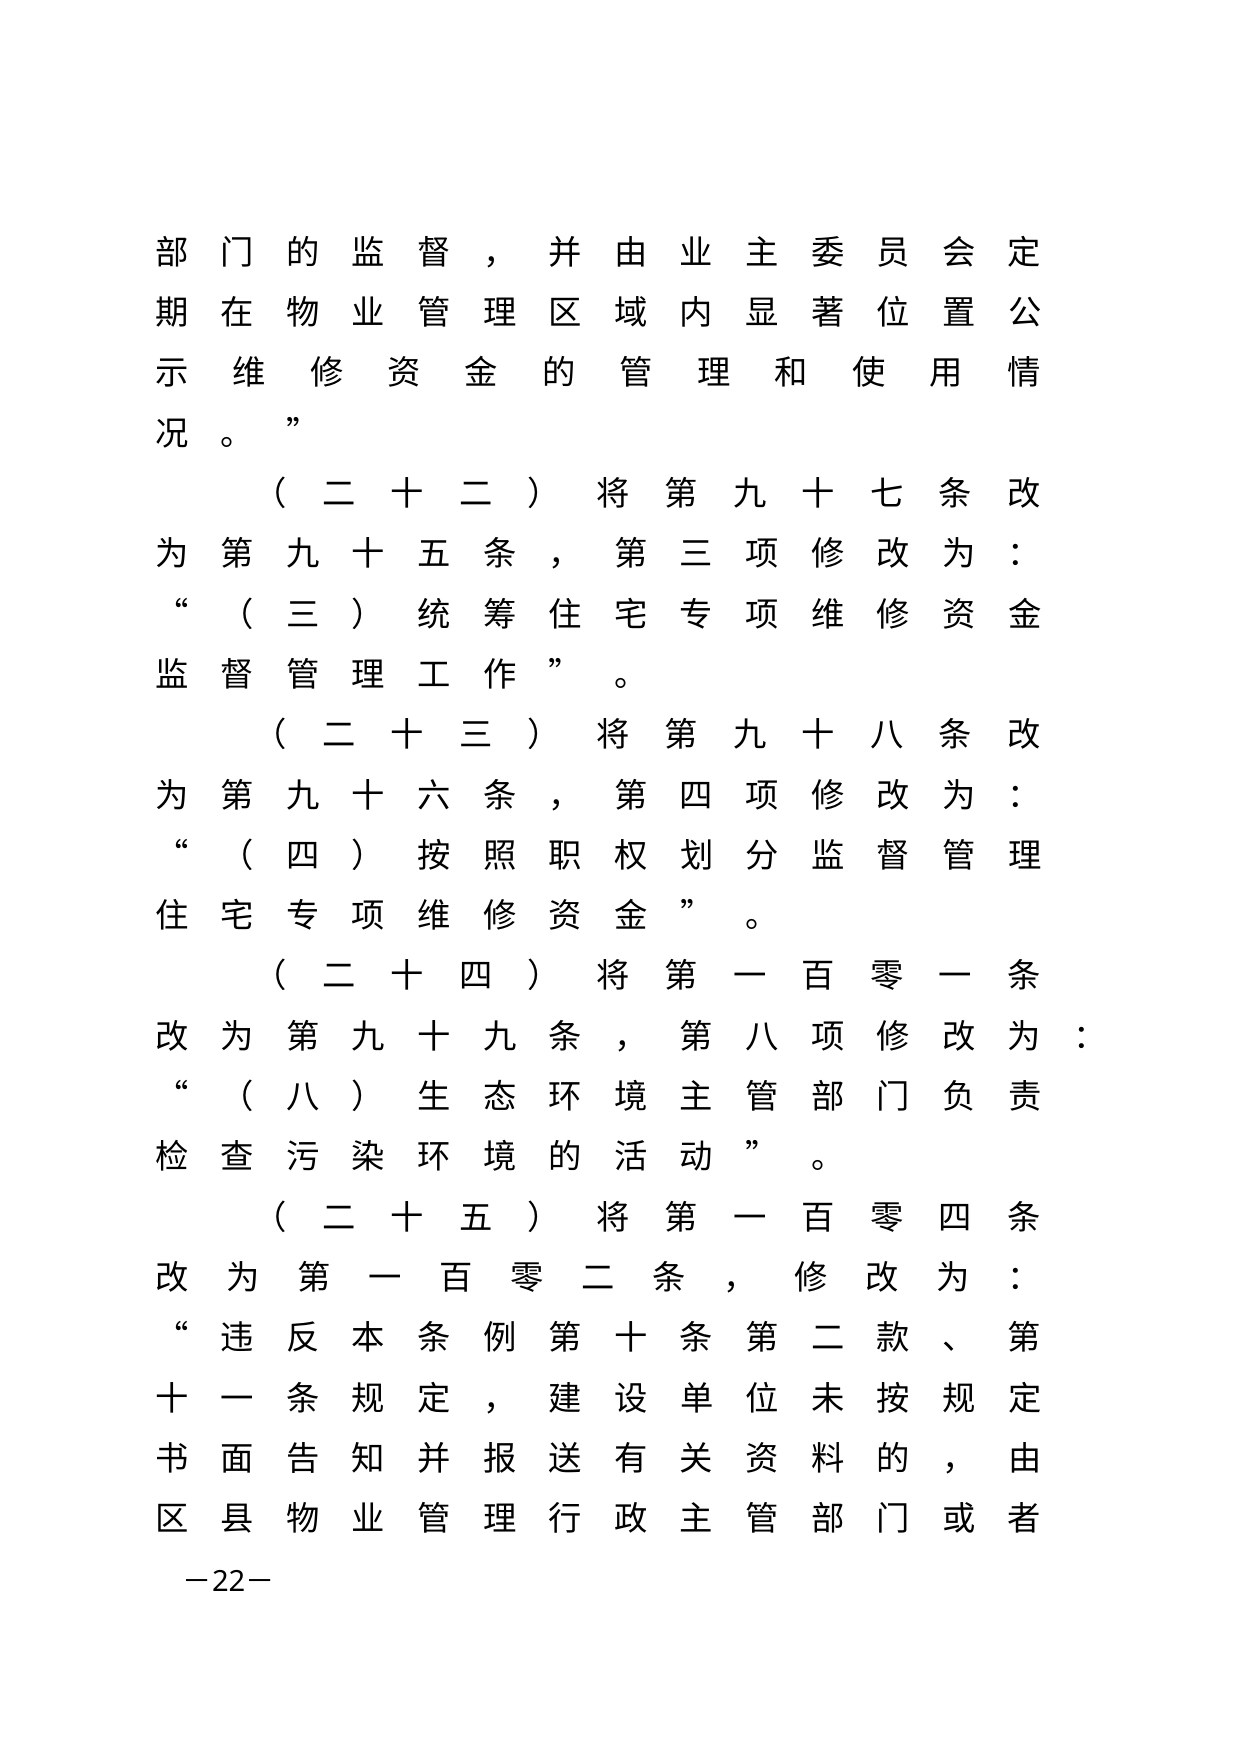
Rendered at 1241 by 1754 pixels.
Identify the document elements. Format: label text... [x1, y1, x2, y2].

text （二十三）将第九十八条改为第九十六条，第四项修改为：“（四）按照职权划分监督管理住宅专项维修资金”。 [155, 702, 1073, 943]
text （二十二）将第九十七条改为第九十五条，第三项修改为：“（三）统筹住宅专项维修资金监督管理工作”。 [155, 461, 1073, 702]
text （二十四）将第一百零一条改为第九十九条，第八项修改为：“（八）生态环境主管部门负责检查污染环境的活动”。 [155, 943, 1073, 1184]
text （二十五）将第一百零四条改为第一百零二条，修改为：“违反本条例第十条第二款、第十一条规定，建设单位未按规定书面告知并报送有关资料的，由区县物业管理行政主管部门或者开发区管理委员会责令限期改正；逾期不改正的，处一万元以上十万元以下罚款。 [155, 1184, 1073, 1546]
